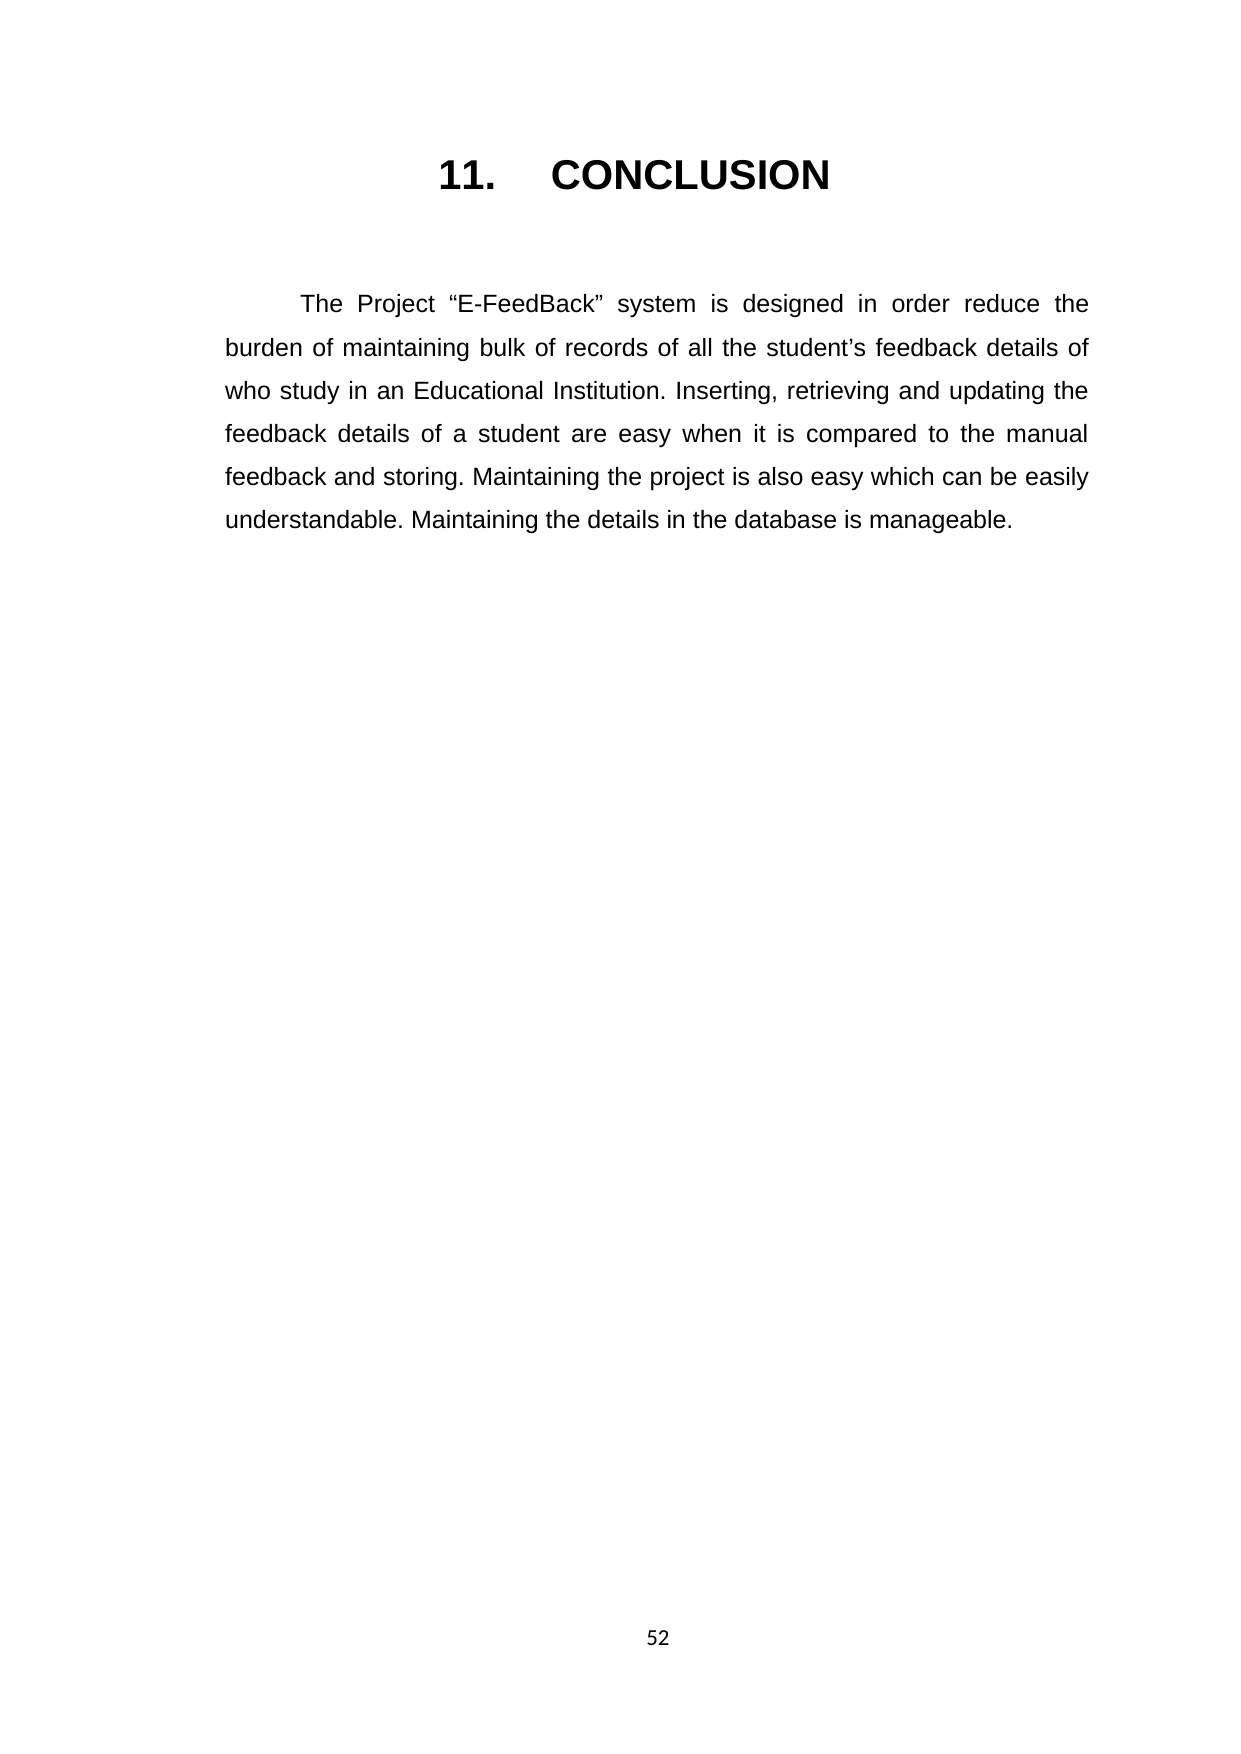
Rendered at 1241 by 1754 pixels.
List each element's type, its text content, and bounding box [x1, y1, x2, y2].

list CONCLUSION [262, 150, 1006, 198]
text The Project “E-FeedBack” system is designed in order reduce the burden of maintaining bulk of records of all the student’s feedback details of who study in an Educational Institution. Inserting, retrieving and updating the feedback details of a student are easy when it is compared to the manual feedback and storing. Maintaining the project is also easy which can be easily understandable. Maintaining the details in the database is manageable. [225, 289, 1090, 534]
